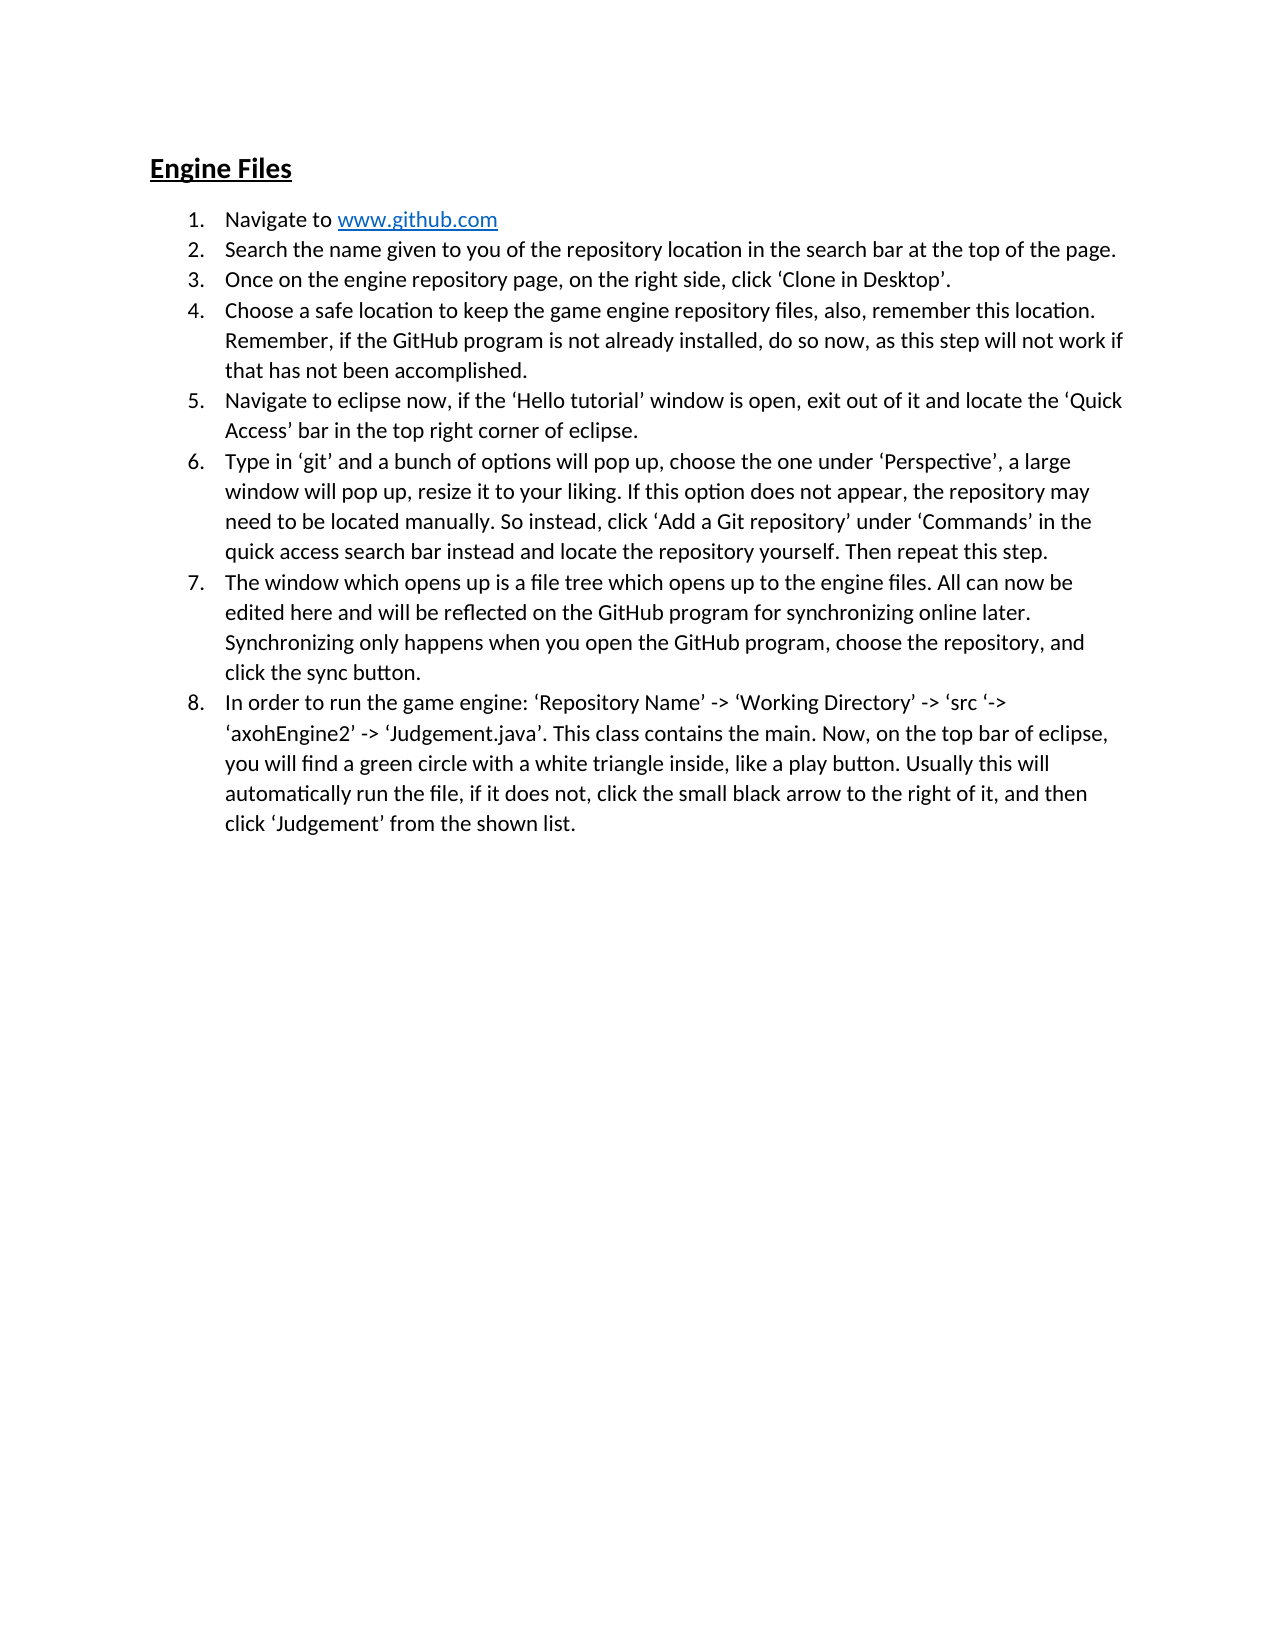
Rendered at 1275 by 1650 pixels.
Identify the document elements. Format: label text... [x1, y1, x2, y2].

list Navigate to eclipse now, if the ‘Hello tutorial’ window is open, exit out of it and locate the ‘Quick Access’ bar in the top right corner of eclipse. [187, 386, 1125, 444]
list Once on the engine repository page, on the right side, click ‘Clone in Desktop’. [187, 266, 1125, 293]
list Search the name given to you of the repository location in the search bar at the top of the page. [187, 235, 1125, 263]
list Choose a safe location to keep the game engine repository files, also, remember this location. Remember, if the GitHub program is not already installed, do so now, as this step will not work if that has not been accomplished. [187, 296, 1125, 384]
list Type in ‘git’ and a bunch of options will pop up, choose the one under ‘Perspective’, a large window will pop up, resize it to your liking. If this option does not appear, the repository may need to be located manually. So instead, click ‘Add a Git repository’ under ‘Commands’ in the quick access search bar instead and locate the repository yourself. Then repeat this step. [187, 447, 1125, 565]
list Navigate to www.github.com [187, 205, 1125, 233]
list In order to run the game engine: ‘Repository Name’ -> ‘Working Directory’ -> ‘src ‘-> ‘axohEngine2’ -> ‘Judgement.java’. This class contains the main. Now, on the top bar of eclipse, you will find a green circle with a white triangle inside, like a play button. Usually this will automatically run the file, if it does not, click the small black arrow to the right of it, and then click ‘Judgement’ from the shown list. [187, 688, 1125, 837]
text Engine Files [150, 150, 1125, 186]
list The window which opens up is a file tree which opens up to the engine files. All can now be edited here and will be reflected on the GitHub program for synchronizing online later. Synchronizing only happens when you open the GitHub program, choose the repository, and click the sync button. [187, 568, 1125, 686]
